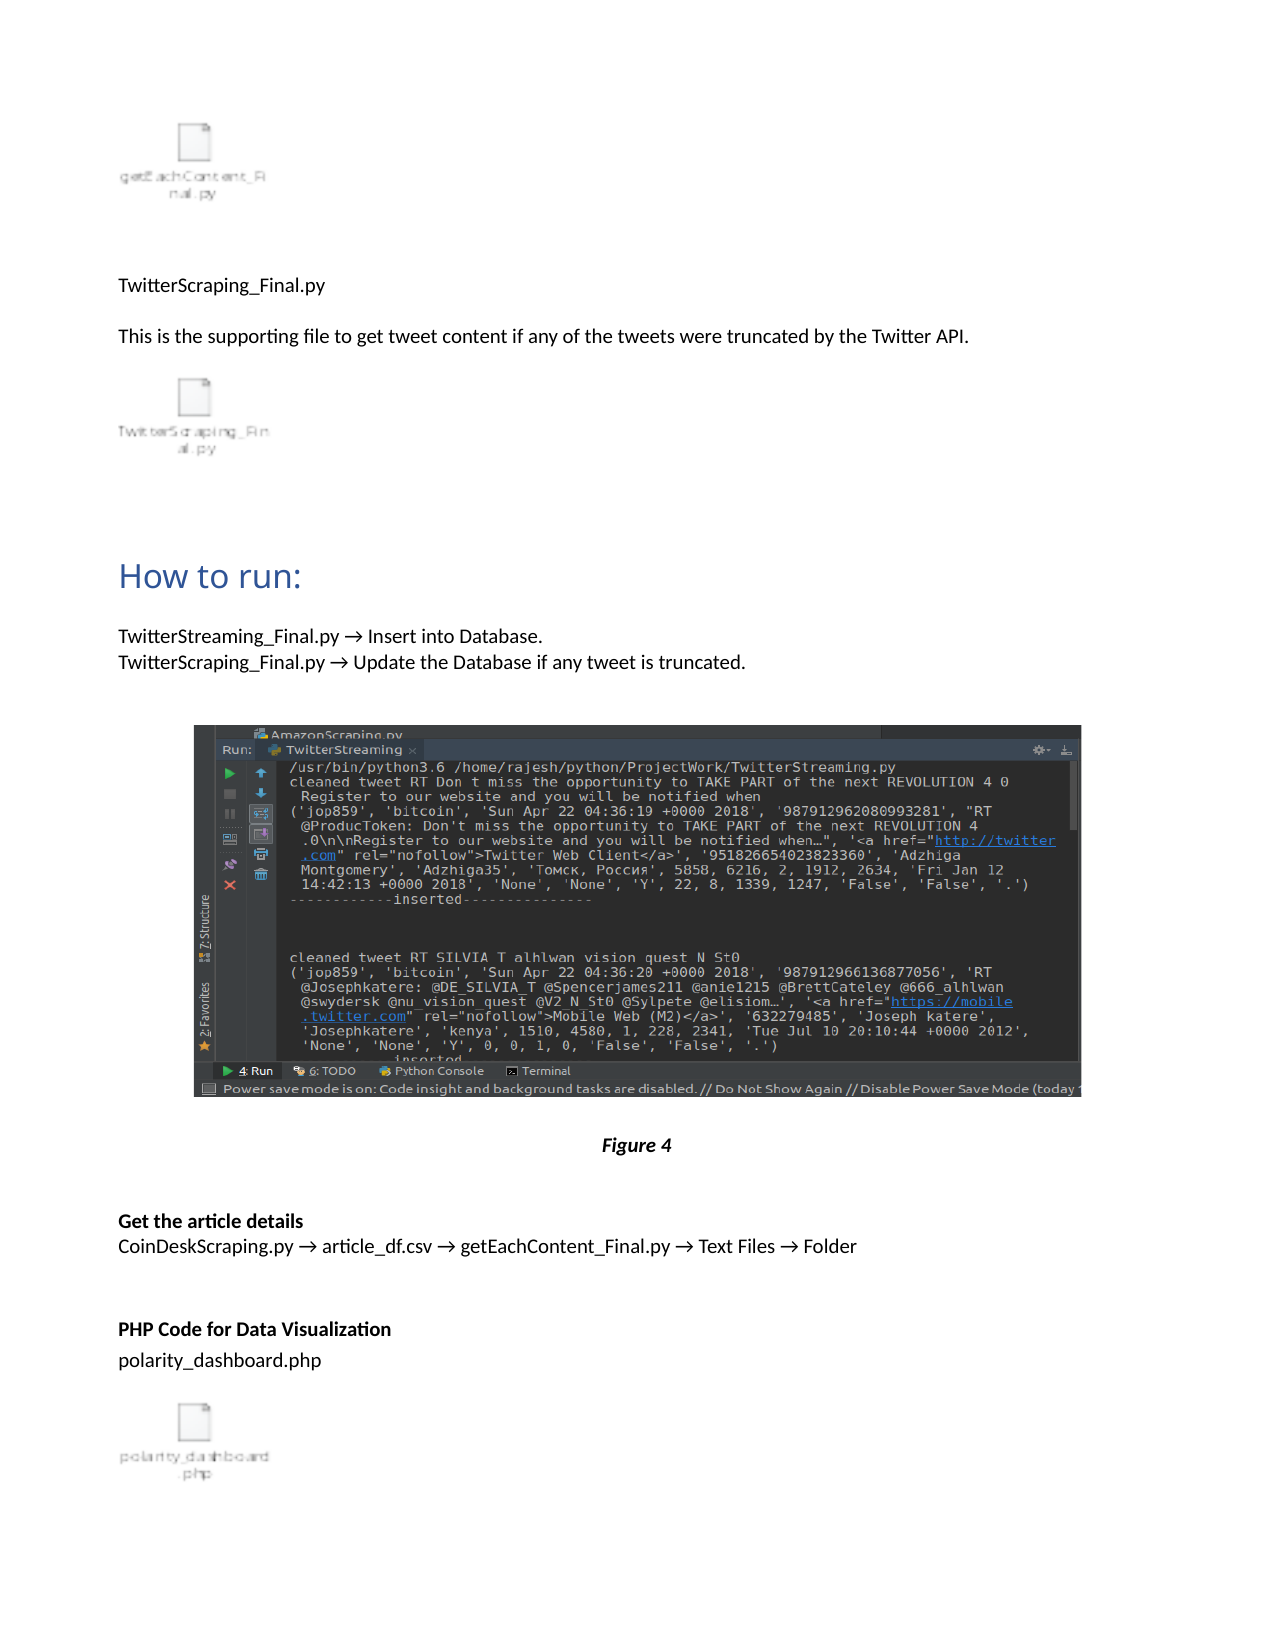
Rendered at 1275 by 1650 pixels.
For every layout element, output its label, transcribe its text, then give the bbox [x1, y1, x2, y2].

text polarity_dashboard.php [118, 1348, 1157, 1373]
text TwitterStreaming_Final.py → Insert into Database. [118, 623, 1157, 649]
subtitle PHP Code for Data Visualization [118, 1316, 1157, 1341]
text CoinDeskScraping.py → article_df.csv → getEachContent_Final.py → Text Files → Folder [118, 1233, 1157, 1259]
subtitle How to run: [118, 553, 1157, 598]
text This is the supporting file to get tweet content if any of the tweets were truncated by the Twitter API. [118, 323, 1157, 348]
text TwitterScraping_Final.py [118, 272, 1157, 297]
text Get the article details [118, 1208, 1157, 1233]
text TwitterScraping_Final.py → Update the Database if any tweet is truncated. [118, 649, 1157, 674]
text Figure 4 [118, 1132, 1157, 1157]
picture [193, 725, 1082, 1097]
